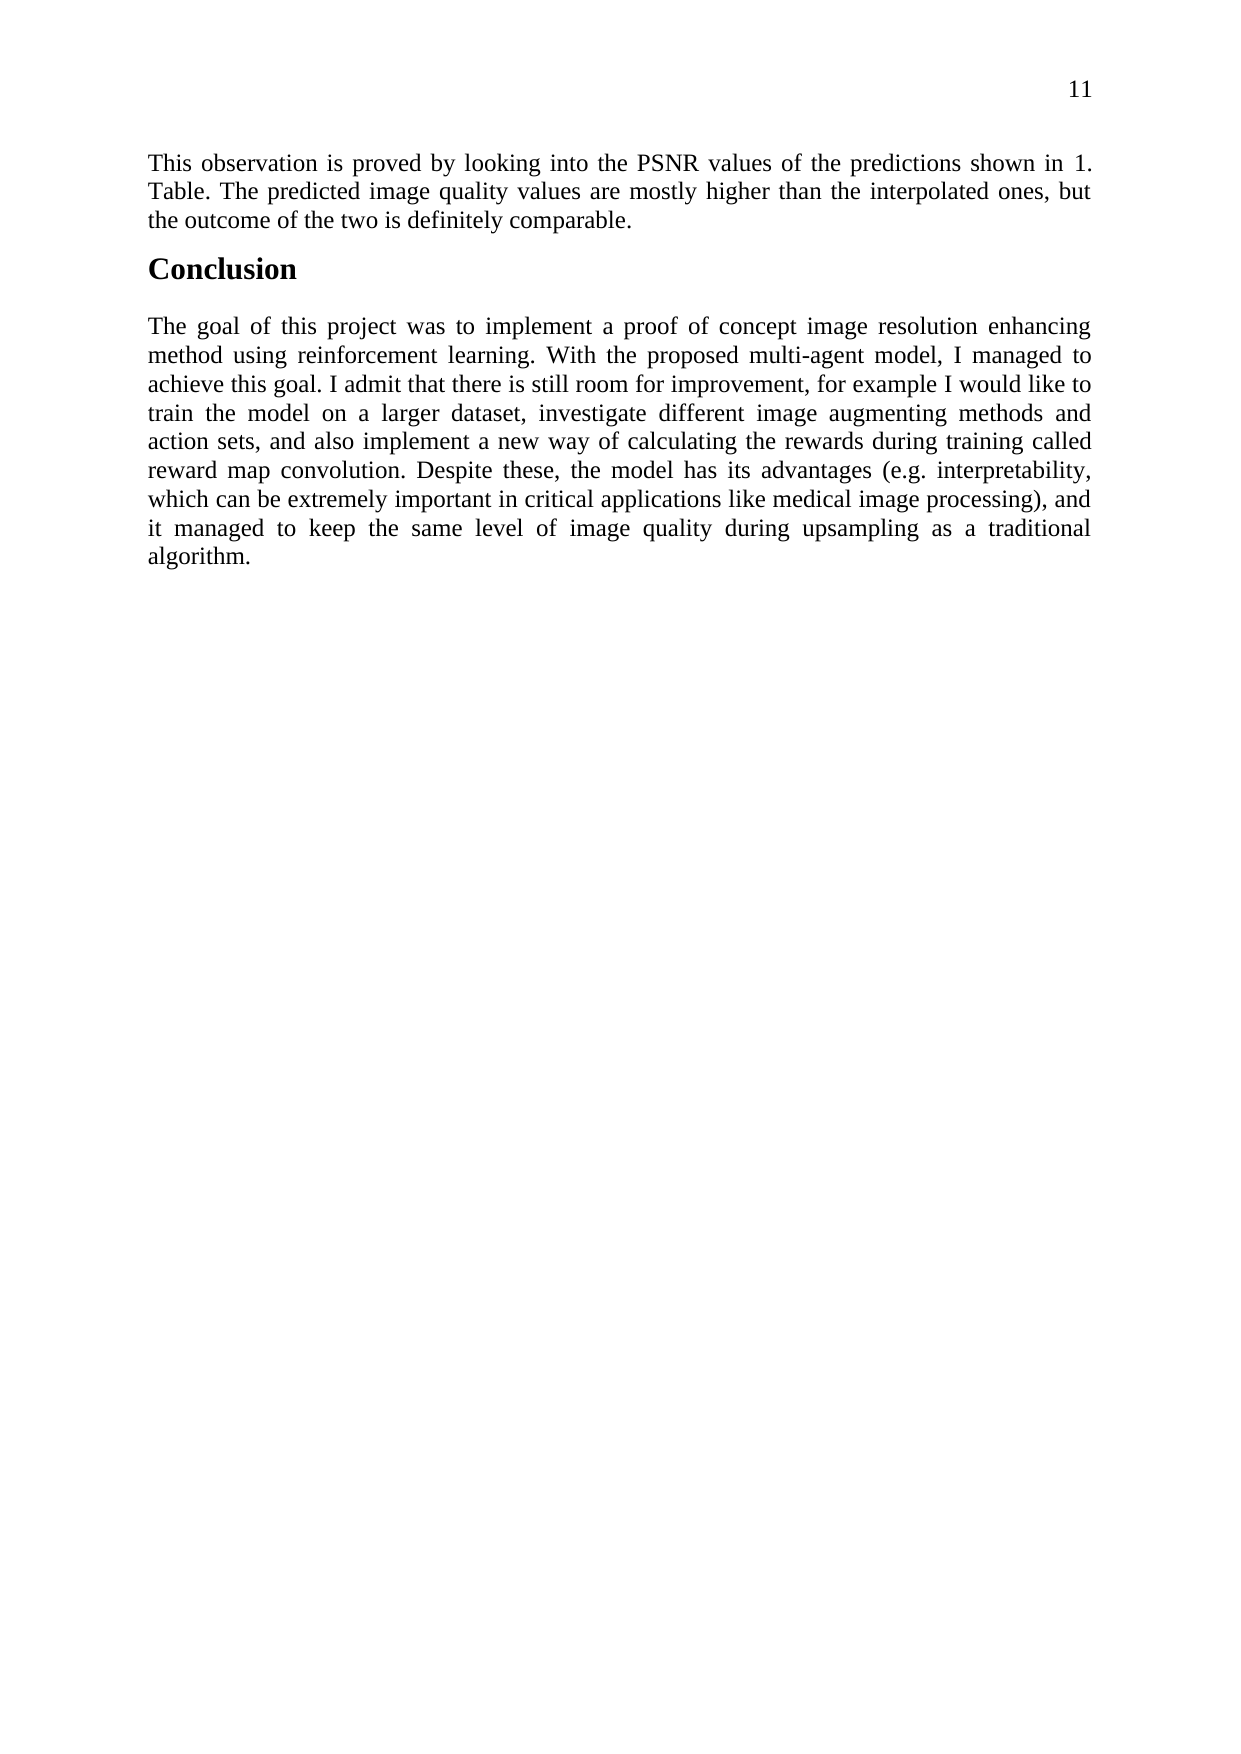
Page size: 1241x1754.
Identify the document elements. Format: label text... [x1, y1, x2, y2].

text The goal of this project was to implement a proof of concept image resolution enhancing method using reinforcement learning. With the proposed multi-agent model, I managed to achieve this goal. I admit that there is still room for improvement, for example I would like to train the model on a larger dataset, investigate different image augmenting methods and action sets, and also implement a new way of calculating the rewards during training called reward map convolution. Despite these, the model has its advantages (e.g. interpretability, which can be extremely important in critical applications like medical image processing), and it managed to keep the same level of image quality during upsampling as a traditional algorithm. [148, 311, 1093, 570]
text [148, 148, 1093, 234]
subtitle Conclusion [148, 251, 1093, 286]
